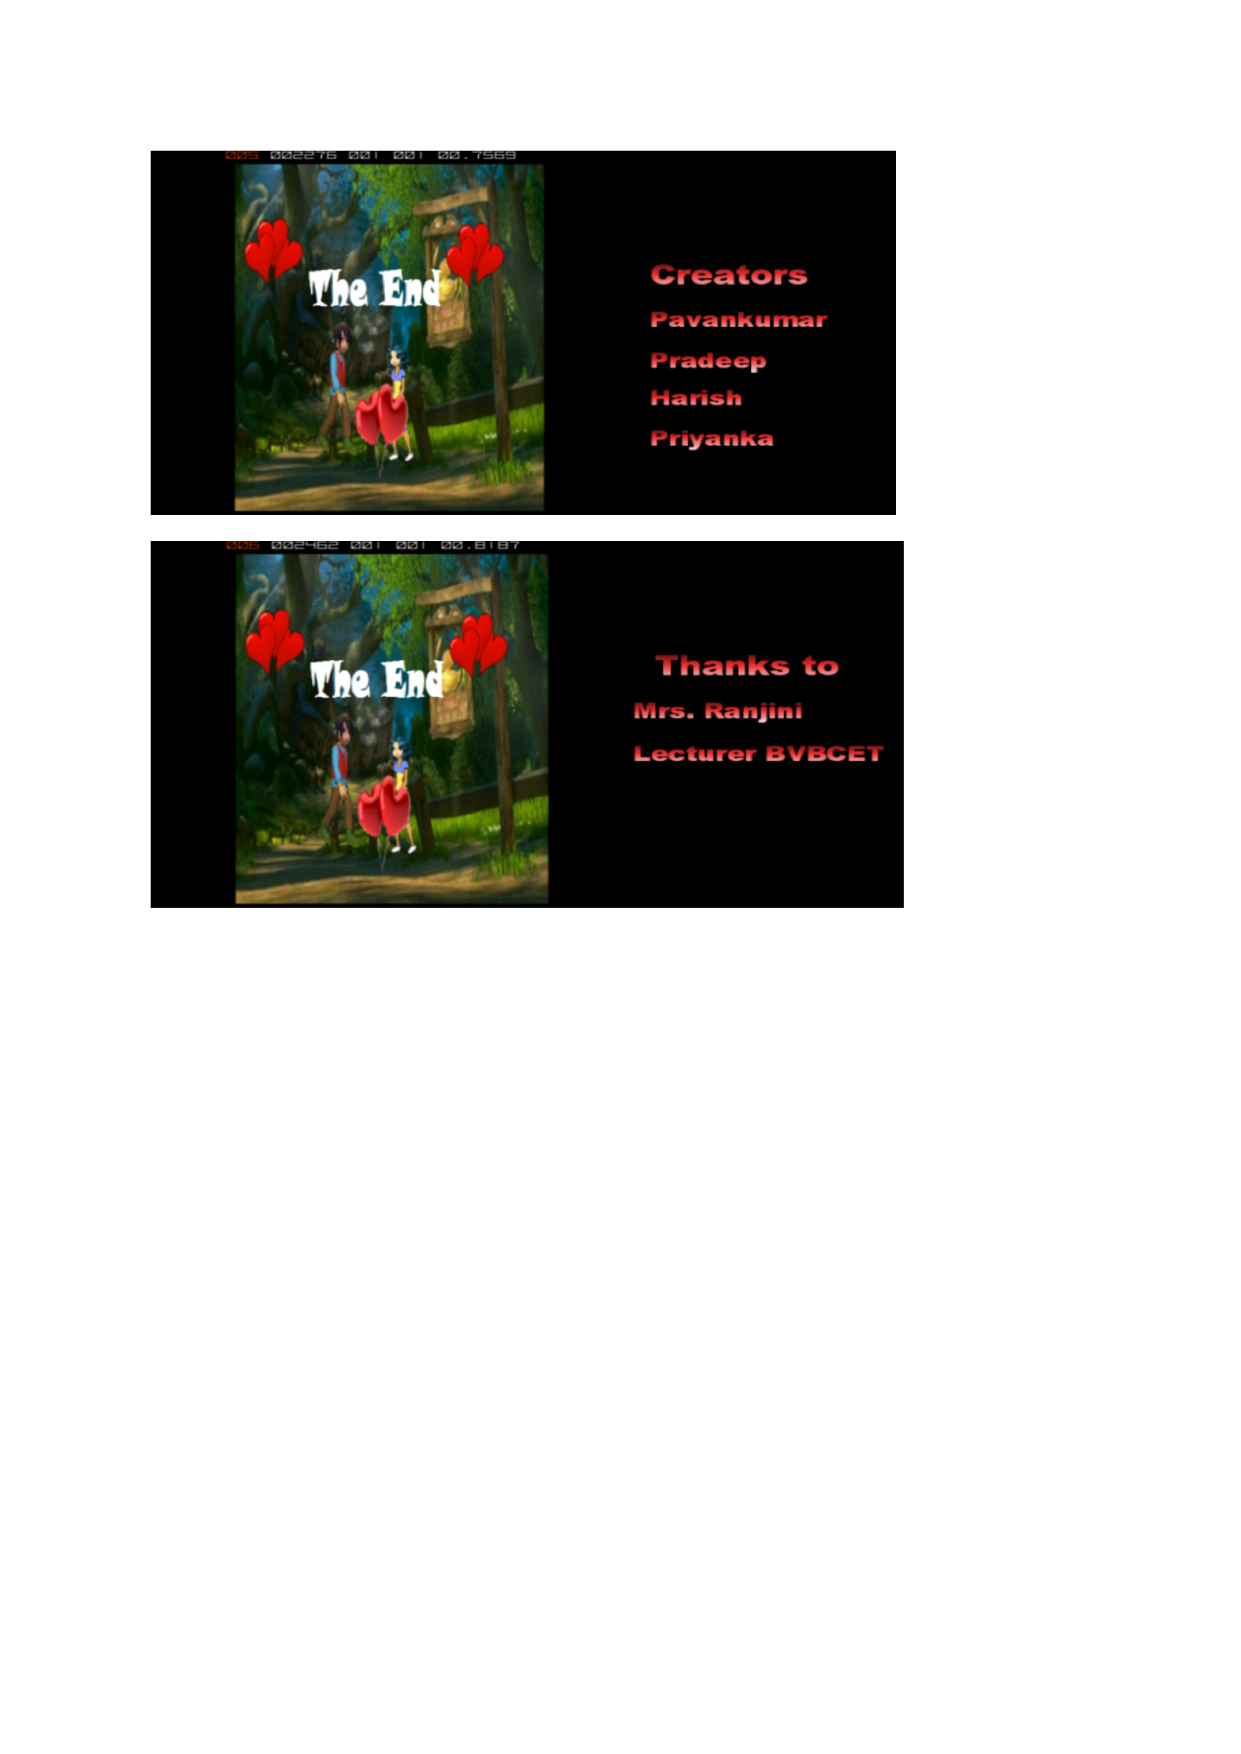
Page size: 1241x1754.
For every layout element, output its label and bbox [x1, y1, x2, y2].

picture [152, 151, 896, 515]
picture [152, 541, 903, 907]
